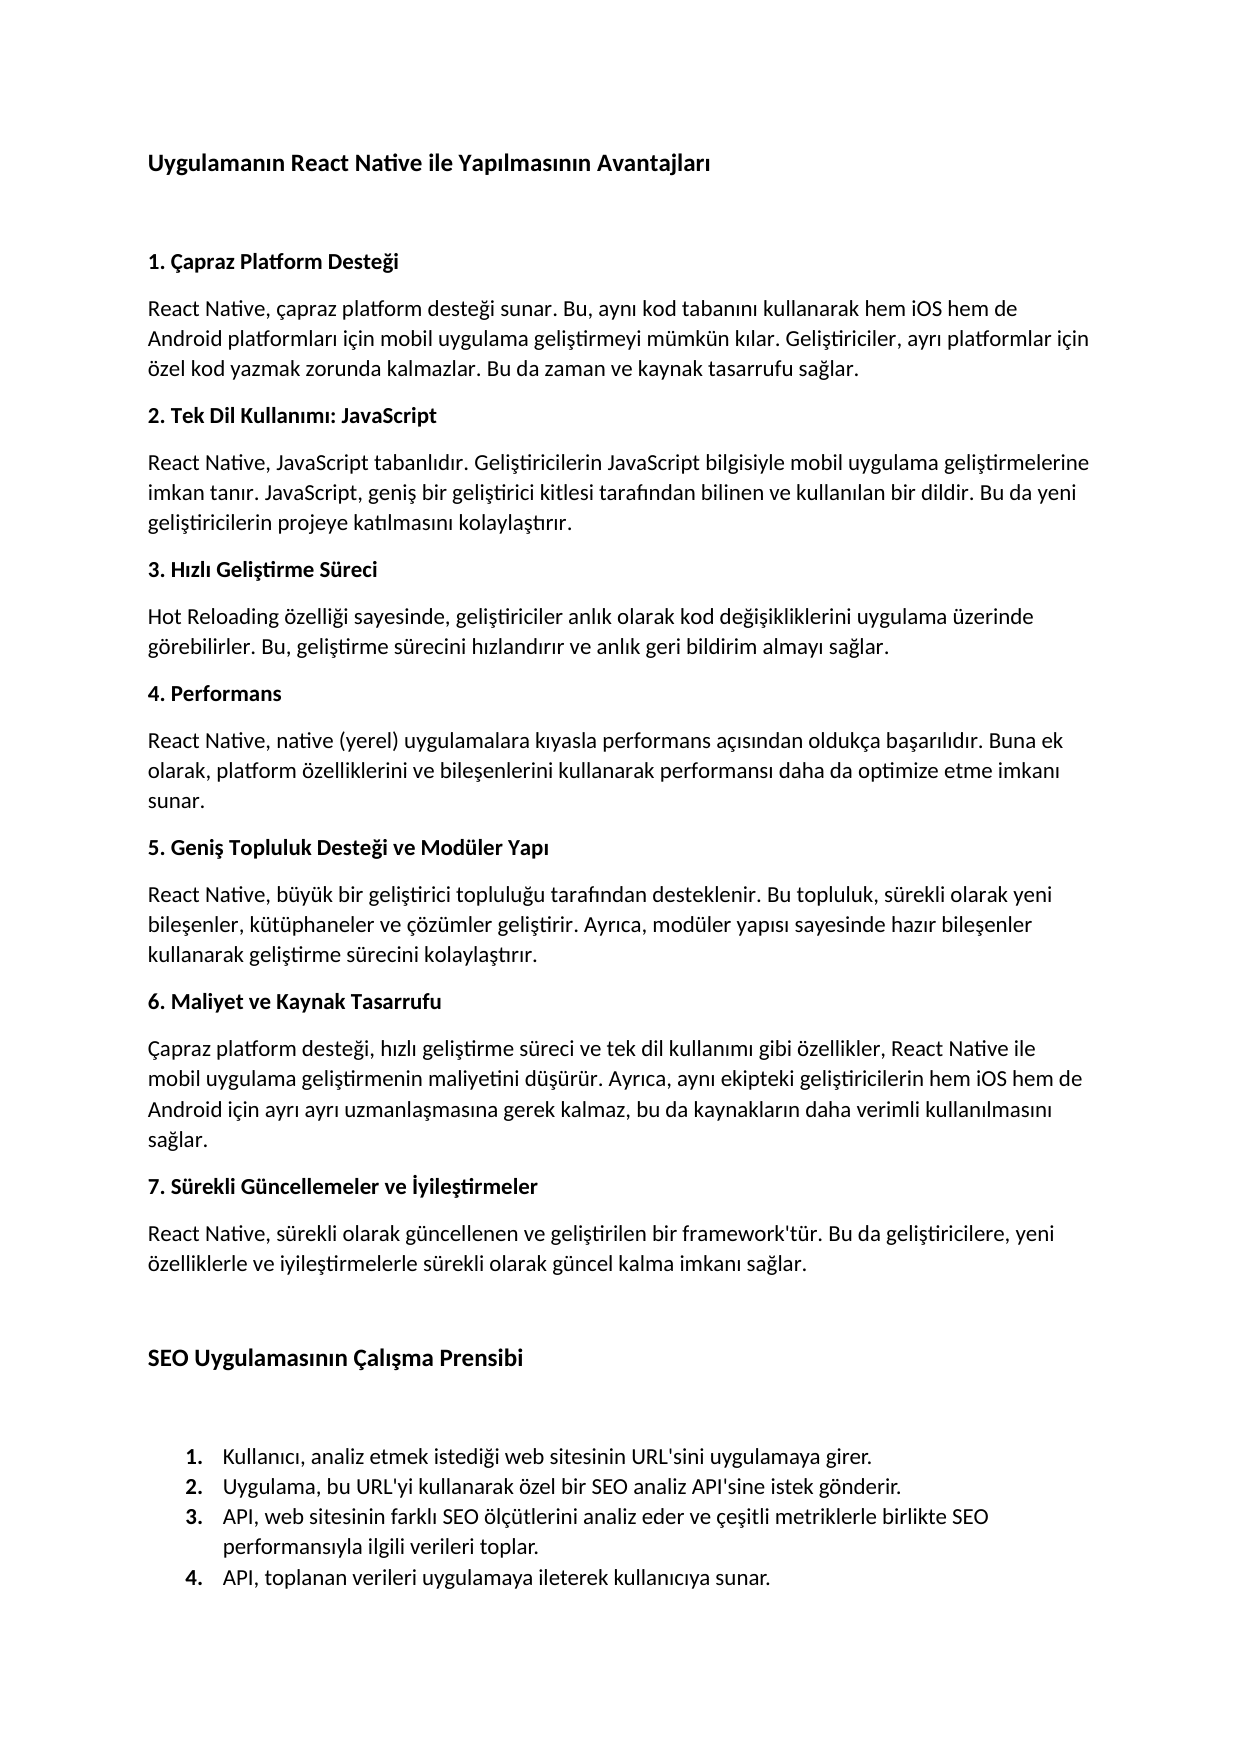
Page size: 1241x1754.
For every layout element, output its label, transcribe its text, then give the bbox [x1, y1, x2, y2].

text React Native, JavaScript tabanlıdır. Geliştiricilerin JavaScript bilgisiyle mobil uygulama geliştirmelerine imkan tanır. JavaScript, geniş bir geliştirici kitlesi tarafından bilinen ve kullanılan bir dildir. Bu da yeni geliştiricilerin projeye katılmasını kolaylaştırır. [148, 448, 1093, 536]
list API, toplanan verileri uygulamaya ileterek kullanıcıya sunar. [185, 1563, 1093, 1591]
list Kullanıcı, analiz etmek istediği web sitesinin URL'sini uygulamaya girer. [185, 1442, 1093, 1470]
text 7. Sürekli Güncellemeler ve İyileştirmeler [148, 1172, 1093, 1200]
list API, web sitesinin farklı SEO ölçütlerini analiz eder ve çeşitli metriklerle birlikte SEO performansıyla ilgili verileri toplar. [185, 1502, 1093, 1560]
list Uygulama, bu URL'yi kullanarak özel bir SEO analiz API'sine istek gönderir. [185, 1472, 1093, 1500]
text Çapraz platform desteği, hızlı geliştirme süreci ve tek dil kullanımı gibi özellikler, React Native ile mobil uygulama geliştirmenin maliyetini düşürür. Ayrıca, aynı ekipteki geliştiricilerin hem iOS hem de Android için ayrı ayrı uzmanlaşmasına gerek kalmaz, bu da kaynakların daha verimli kullanılmasını sağlar. [148, 1034, 1093, 1153]
text React Native, native (yerel) uygulamalara kıyasla performans açısından oldukça başarılıdır. Buna ek olarak, platform özelliklerini ve bileşenlerini kullanarak performansı daha da optimize etme imkanı sunar. [148, 726, 1093, 814]
text React Native, sürekli olarak güncellenen ve geliştirilen bir framework'tür. Bu da geliştiricilere, yeni özelliklerle ve iyileştirmelerle sürekli olarak güncel kalma imkanı sağlar. [148, 1219, 1093, 1277]
text 6. Maliyet ve Kaynak Tasarrufu [148, 987, 1093, 1015]
text SEO Uygulamasının Çalışma Prensibi [148, 1343, 1093, 1373]
text React Native, büyük bir geliştirici topluluğu tarafından desteklenir. Bu topluluk, sürekli olarak yeni bileşenler, kütüphaneler ve çözümler geliştirir. Ayrıca, modüler yapısı sayesinde hazır bileşenler kullanarak geliştirme sürecini kolaylaştırır. [148, 880, 1093, 968]
text 2. Tek Dil Kullanımı: JavaScript [148, 401, 1093, 429]
text 4. Performans [148, 679, 1093, 707]
text 5. Geniş Topluluk Desteği ve Modüler Yapı [148, 833, 1093, 861]
text 3. Hızlı Geliştirme Süreci [148, 555, 1093, 583]
text React Native, çapraz platform desteği sunar. Bu, aynı kod tabanını kullanarak hem iOS hem de Android platformları için mobil uygulama geliştirmeyi mümkün kılar. Geliştiriciler, ayrı platformlar için özel kod yazmak zorunda kalmazlar. Bu da zaman ve kaynak tasarrufu sağlar. [148, 294, 1093, 382]
text 1. Çapraz Platform Desteği [148, 247, 1093, 275]
text Uygulamanın React Native ile Yapılmasının Avantajları [148, 148, 1093, 178]
text Hot Reloading özelliği sayesinde, geliştiriciler anlık olarak kod değişikliklerini uygulama üzerinde görebilirler. Bu, geliştirme sürecini hızlandırır ve anlık geri bildirim almayı sağlar. [148, 602, 1093, 660]
